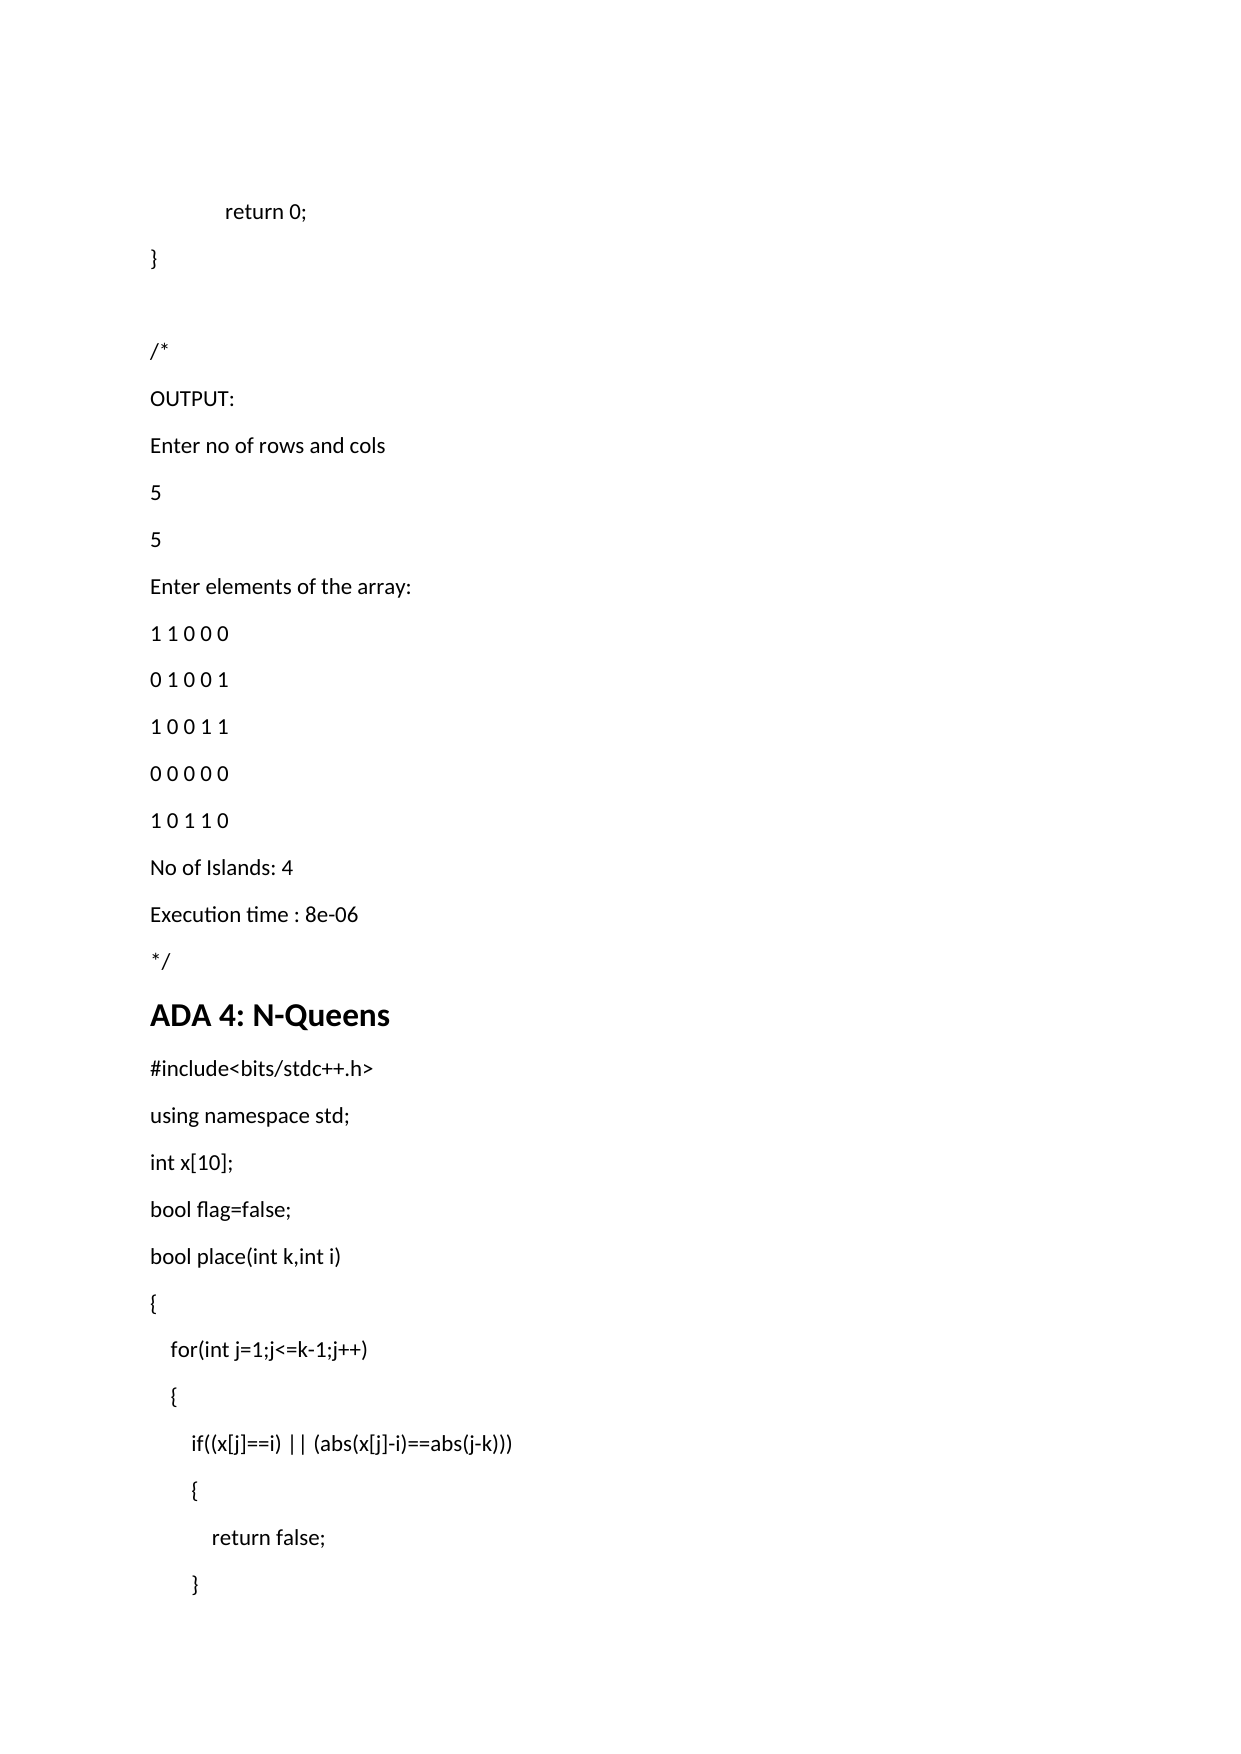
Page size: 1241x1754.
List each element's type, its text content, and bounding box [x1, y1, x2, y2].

text int x[10]; [150, 1148, 1090, 1176]
text 5 [150, 525, 1090, 553]
text 5 [150, 478, 1090, 506]
text 0 0 0 0 0 [150, 759, 1090, 787]
text 0 1 0 0 1 [150, 666, 1090, 694]
text No of Islands: 4 [150, 853, 1090, 881]
text */ [150, 947, 1090, 975]
text using namespace std; [150, 1101, 1090, 1129]
text } [150, 1570, 1090, 1598]
text } [150, 244, 1090, 272]
text 1 1 0 0 0 [150, 619, 1090, 647]
text #include<bits/stdc++.h> [150, 1054, 1090, 1082]
text for(int j=1;j<=k-1;j++) [150, 1336, 1090, 1364]
text { [150, 1476, 1090, 1504]
text 1 0 1 1 0 [150, 806, 1090, 834]
text 1 0 0 1 1 [150, 712, 1090, 741]
text ADA 4: N-Queens [150, 994, 1090, 1034]
text OUTPUT: [150, 384, 1090, 412]
text bool place(int k,int i) [150, 1242, 1090, 1270]
text { [150, 1382, 1090, 1411]
text Execution time : 8e-06 [150, 900, 1090, 928]
text return 0; [150, 197, 1090, 225]
text if((x[j]==i) || (abs(x[j]-i)==abs(j-k))) [150, 1429, 1090, 1457]
text { [150, 1289, 1090, 1317]
text return false; [150, 1523, 1090, 1551]
text Enter elements of the array: [150, 572, 1090, 600]
text bool flag=false; [150, 1195, 1090, 1223]
text Enter no of rows and cols [150, 431, 1090, 459]
text /* [150, 337, 1090, 366]
